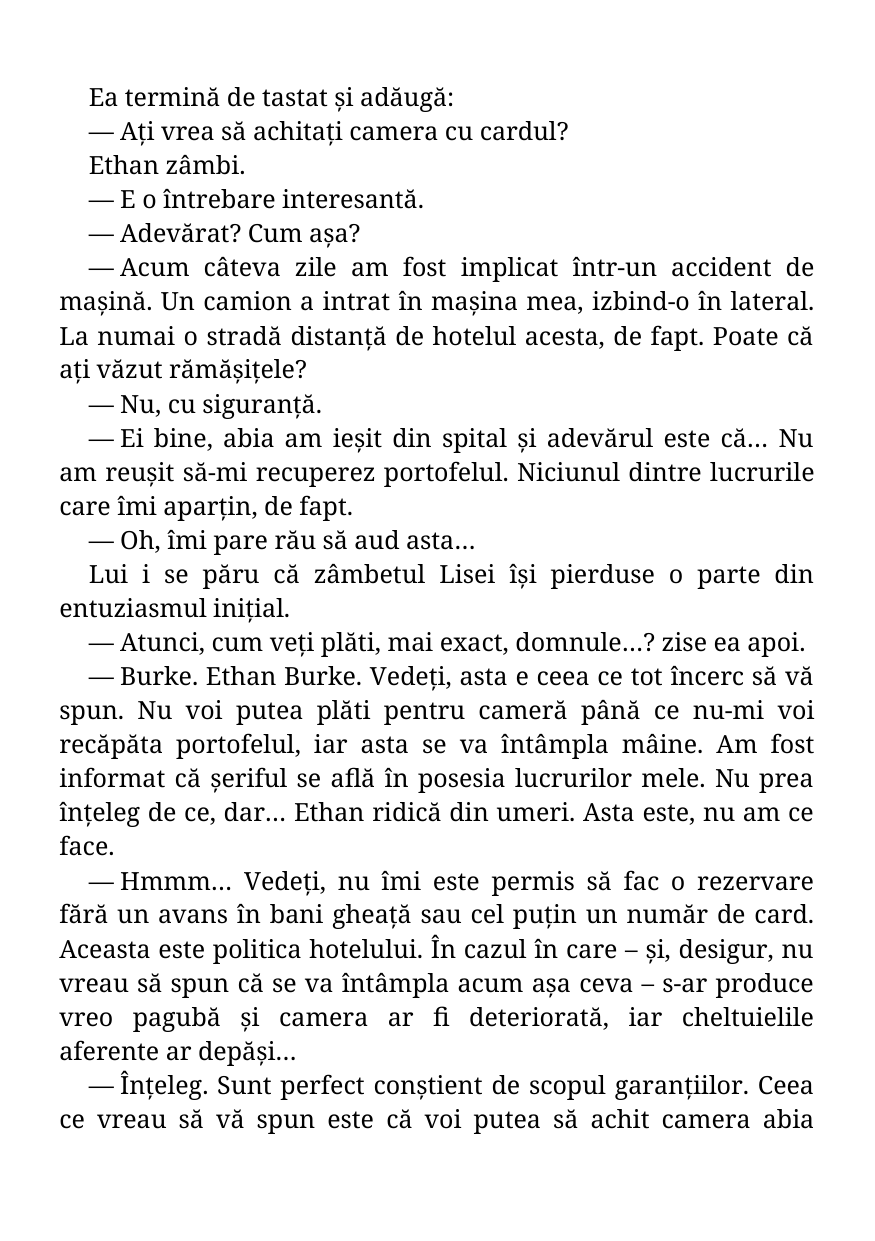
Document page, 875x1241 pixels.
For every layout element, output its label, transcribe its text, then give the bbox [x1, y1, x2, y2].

text — Aţi vrea să achitaţi camera cu cardul? [59, 114, 815, 148]
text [59, 1067, 815, 1136]
text — E o întrebare interesantă. [59, 182, 815, 216]
text — Hmmm… Vedeţi, nu îmi este permis să fac o rezervare fără un avans în bani gheaţă sau cel puţin un număr de card. Aceasta este politica hotelului. În cazul în care – şi, desigur, nu vreau să spun că se va întâmpla acum aşa ceva – s-ar produce vreo pagubă şi camera ar fi deteriorată, iar cheltuielile aferente ar depăşi… [59, 863, 815, 1067]
text — Ei bine, abia am ieşit din spital şi adevărul este că… Nu am reuşit să-mi recuperez portofelul. Niciunul dintre lucrurile care îmi aparţin, de fapt. [59, 420, 815, 522]
text — Atunci, cum veţi plăti, mai exact, domnule…? zise ea apoi. [59, 625, 815, 659]
text — Nu, cu siguranţă. [59, 386, 815, 420]
text — Burke. Ethan Burke. Vedeţi, asta e ceea ce tot încerc să vă spun. Nu voi putea plăti pentru cameră până ce nu-mi voi recăpăta portofelul, iar asta se va întâmpla mâine. Am fost informat că şeriful se află în posesia lucrurilor mele. Nu prea înţeleg de ce, dar… Ethan ridică din umeri. Asta este, nu am ce face. [59, 659, 815, 863]
text — Acum câteva zile am fost implicat într-un accident de maşină. Un camion a intrat în maşina mea, izbind-o în lateral. La numai o stradă distanţă de hotelul acesta, de fapt. Poate că aţi văzut rămăşiţele? [59, 250, 815, 386]
text — Adevărat? Cum aşa? [59, 216, 815, 250]
text Lui i se păru că zâmbetul Lisei îşi pierduse o parte din entuziasmul iniţial. [59, 557, 815, 625]
text — Oh, îmi pare rău să aud asta… [59, 522, 815, 557]
text Ea termină de tastat şi adăugă: [59, 80, 815, 114]
text Ethan zâmbi. [59, 148, 815, 182]
